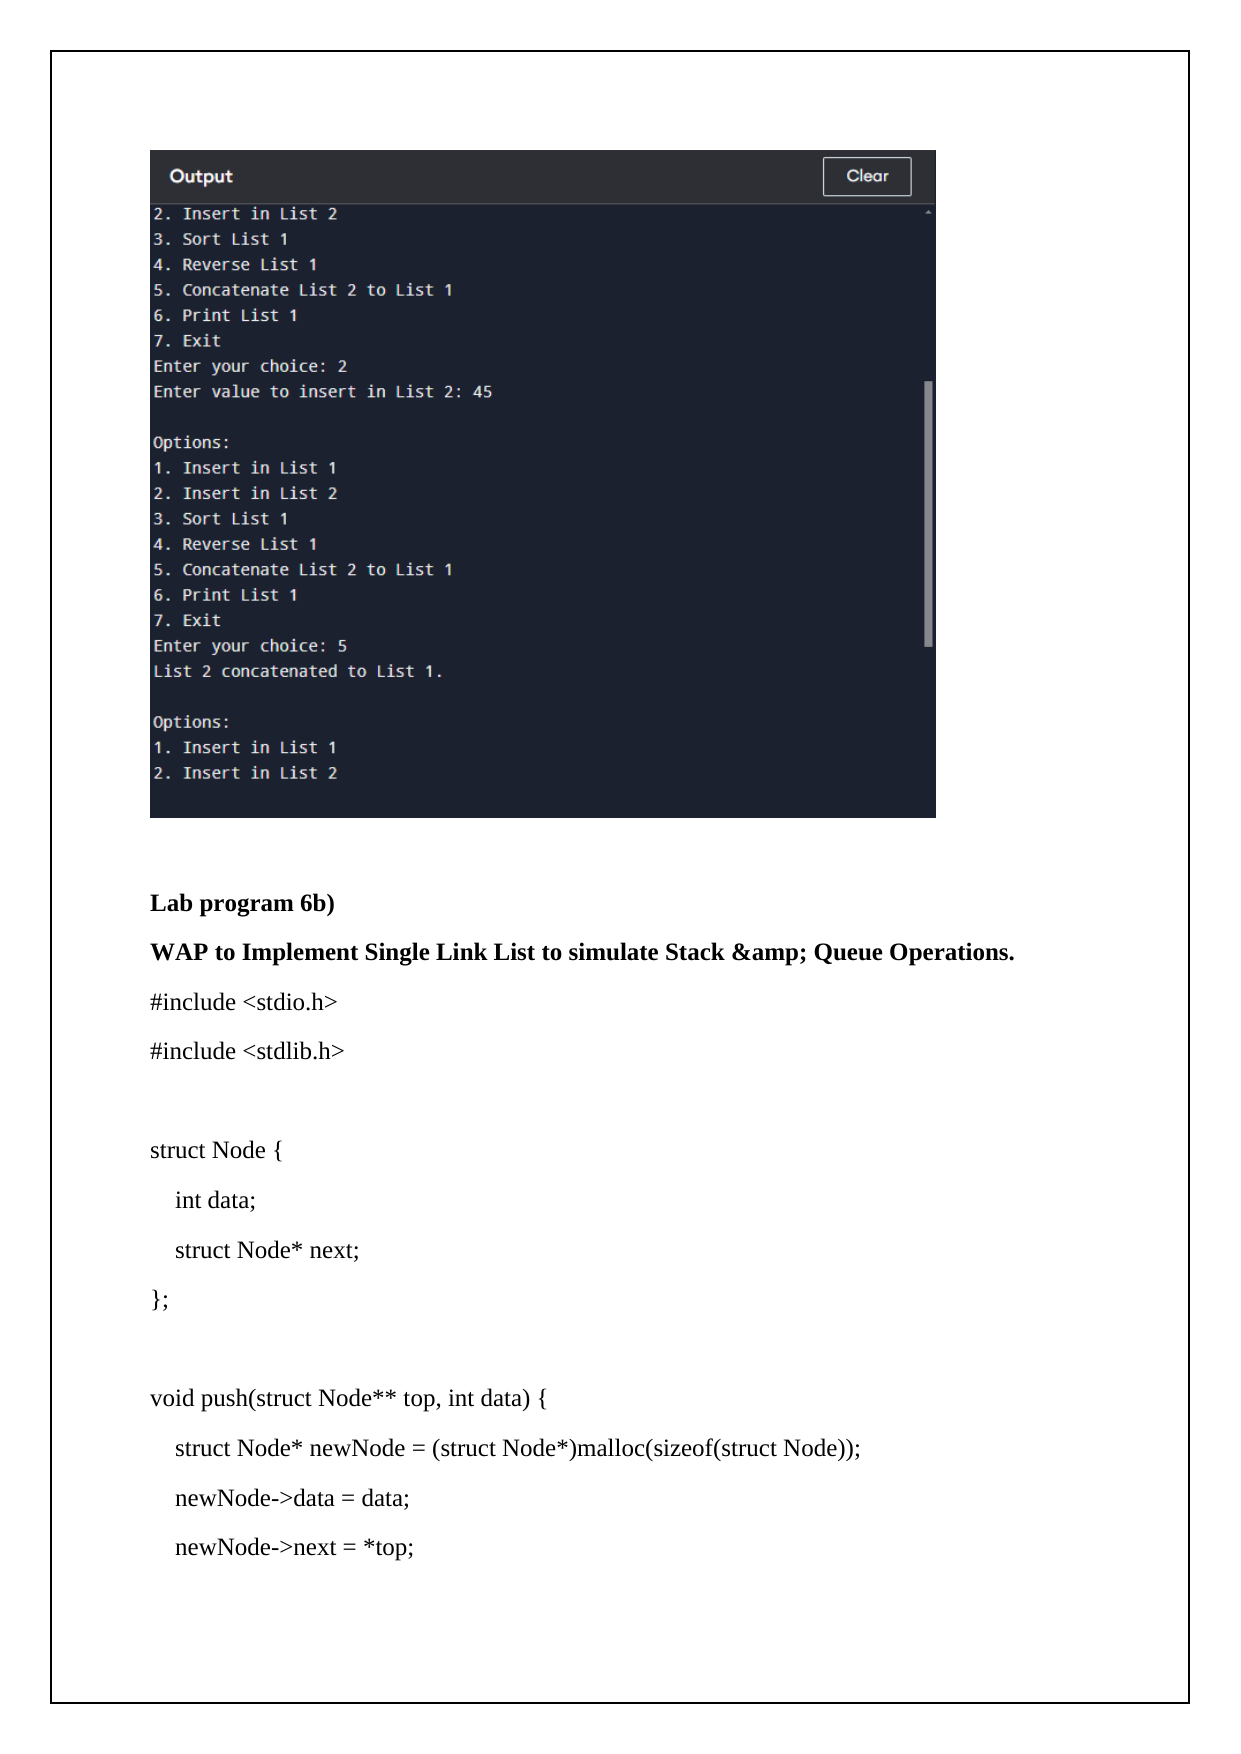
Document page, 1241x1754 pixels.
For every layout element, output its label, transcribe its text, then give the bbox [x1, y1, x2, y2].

text #include <stdio.h> [150, 987, 1090, 1016]
text struct Node { [150, 1136, 1090, 1164]
text newNode->next = *top; [150, 1532, 1090, 1561]
text struct Node* newNode = (struct Node*)malloc(sizeof(struct Node)); [150, 1433, 1090, 1462]
text #include <stdlib.h> [150, 1036, 1090, 1065]
text void push(struct Node** top, int data) { [150, 1383, 1090, 1412]
text WAP to Implement Single Link List to simulate Stack &amp; Queue Operations. [150, 937, 1090, 966]
text }; [150, 1284, 1090, 1313]
text struct Node* next; [150, 1235, 1090, 1263]
text Lab program 6b) [150, 888, 1090, 916]
text int data; [150, 1185, 1090, 1214]
text newNode->data = data; [150, 1483, 1090, 1511]
picture [150, 150, 936, 818]
